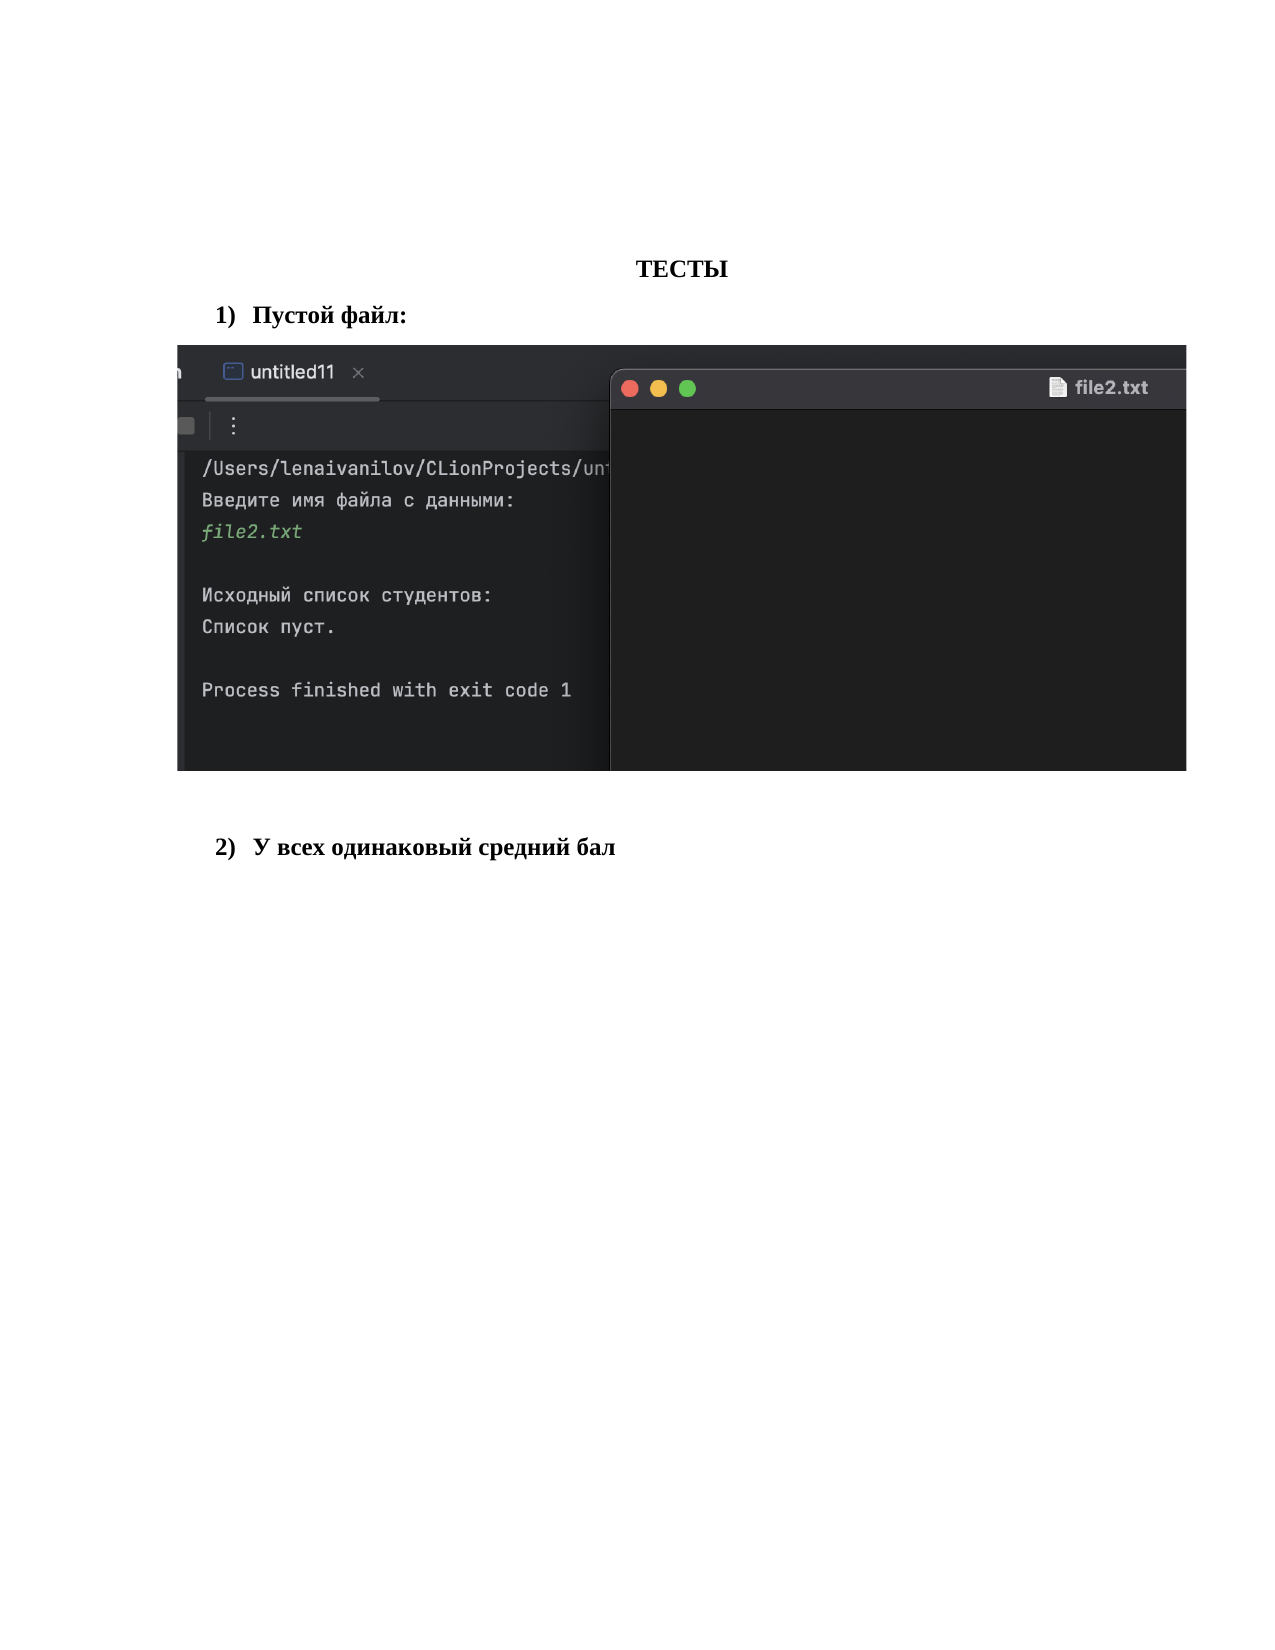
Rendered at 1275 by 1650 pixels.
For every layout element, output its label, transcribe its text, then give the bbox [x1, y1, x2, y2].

list Пустой файл: [215, 300, 1186, 328]
text ТЕСТЫ [177, 254, 1186, 283]
picture [177, 345, 1187, 771]
list У всех одинаковый средний бал [215, 832, 1186, 861]
